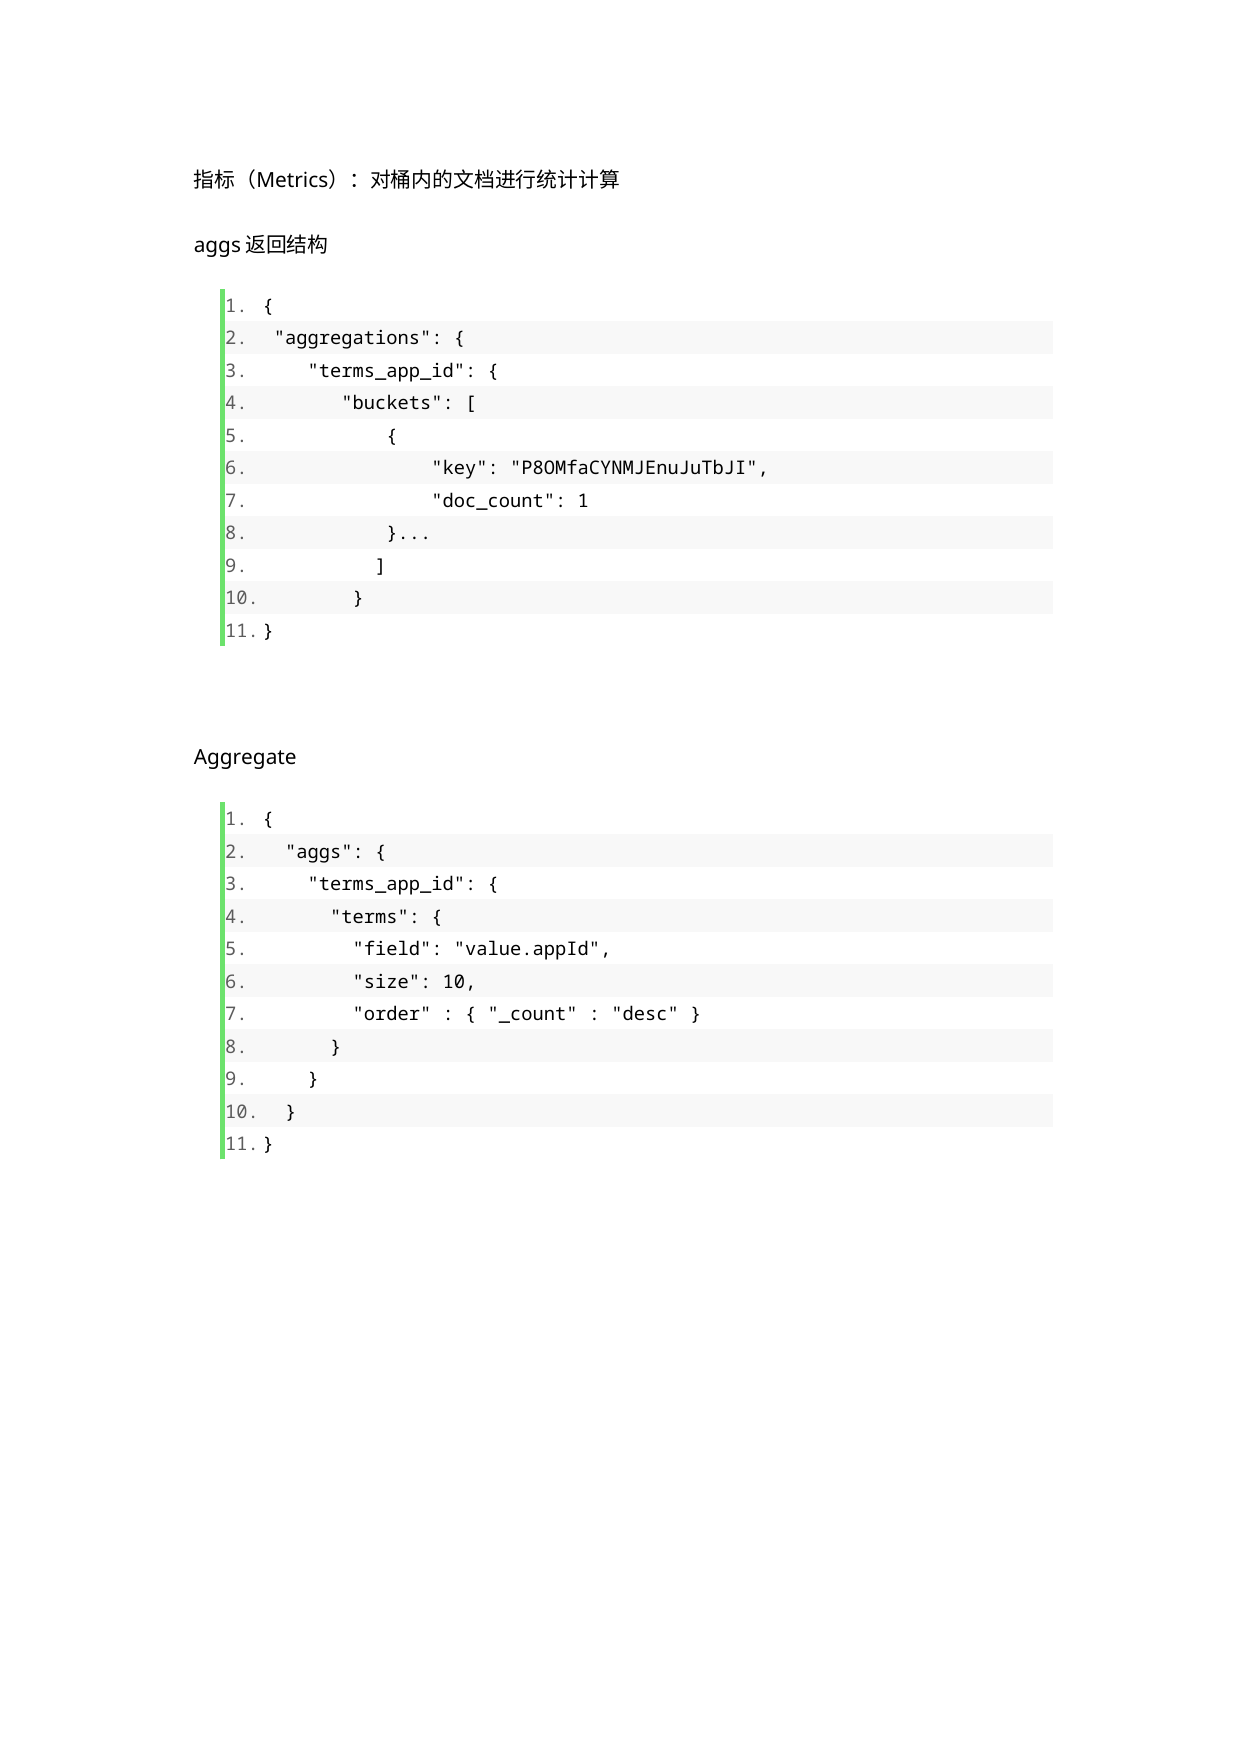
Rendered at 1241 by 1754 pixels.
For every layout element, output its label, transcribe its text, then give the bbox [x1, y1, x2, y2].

list "aggs": { [225, 834, 1053, 867]
list { [225, 802, 1053, 834]
list "size": 10, [225, 964, 1053, 997]
list "key": "P8OMfaCYNMJEnuJuTbJI", [225, 451, 1053, 484]
list } [225, 1062, 1053, 1094]
list { [225, 289, 1053, 321]
list { [225, 419, 1053, 451]
list "terms_app_id": { [225, 867, 1053, 899]
text 指标（Metrics）：对桶内的文档进行统计计算 [193, 162, 1053, 194]
list "terms": { [225, 899, 1053, 932]
list } [225, 1127, 1053, 1159]
list ] [225, 549, 1053, 581]
list "doc_count": 1 [225, 484, 1053, 516]
list } [225, 614, 1053, 646]
list "aggregations": { [225, 321, 1053, 354]
text aggs返回结构 [193, 227, 1053, 259]
list "buckets": [ [225, 386, 1053, 419]
list } [225, 1094, 1053, 1127]
list }... [225, 516, 1053, 549]
list "order" : { "_count" : "desc" } [225, 997, 1053, 1029]
list } [225, 1029, 1053, 1062]
list "field": "value.appId", [225, 932, 1053, 964]
list "terms_app_id": { [225, 354, 1053, 386]
text Aggregate [193, 740, 1053, 773]
list } [225, 581, 1053, 614]
